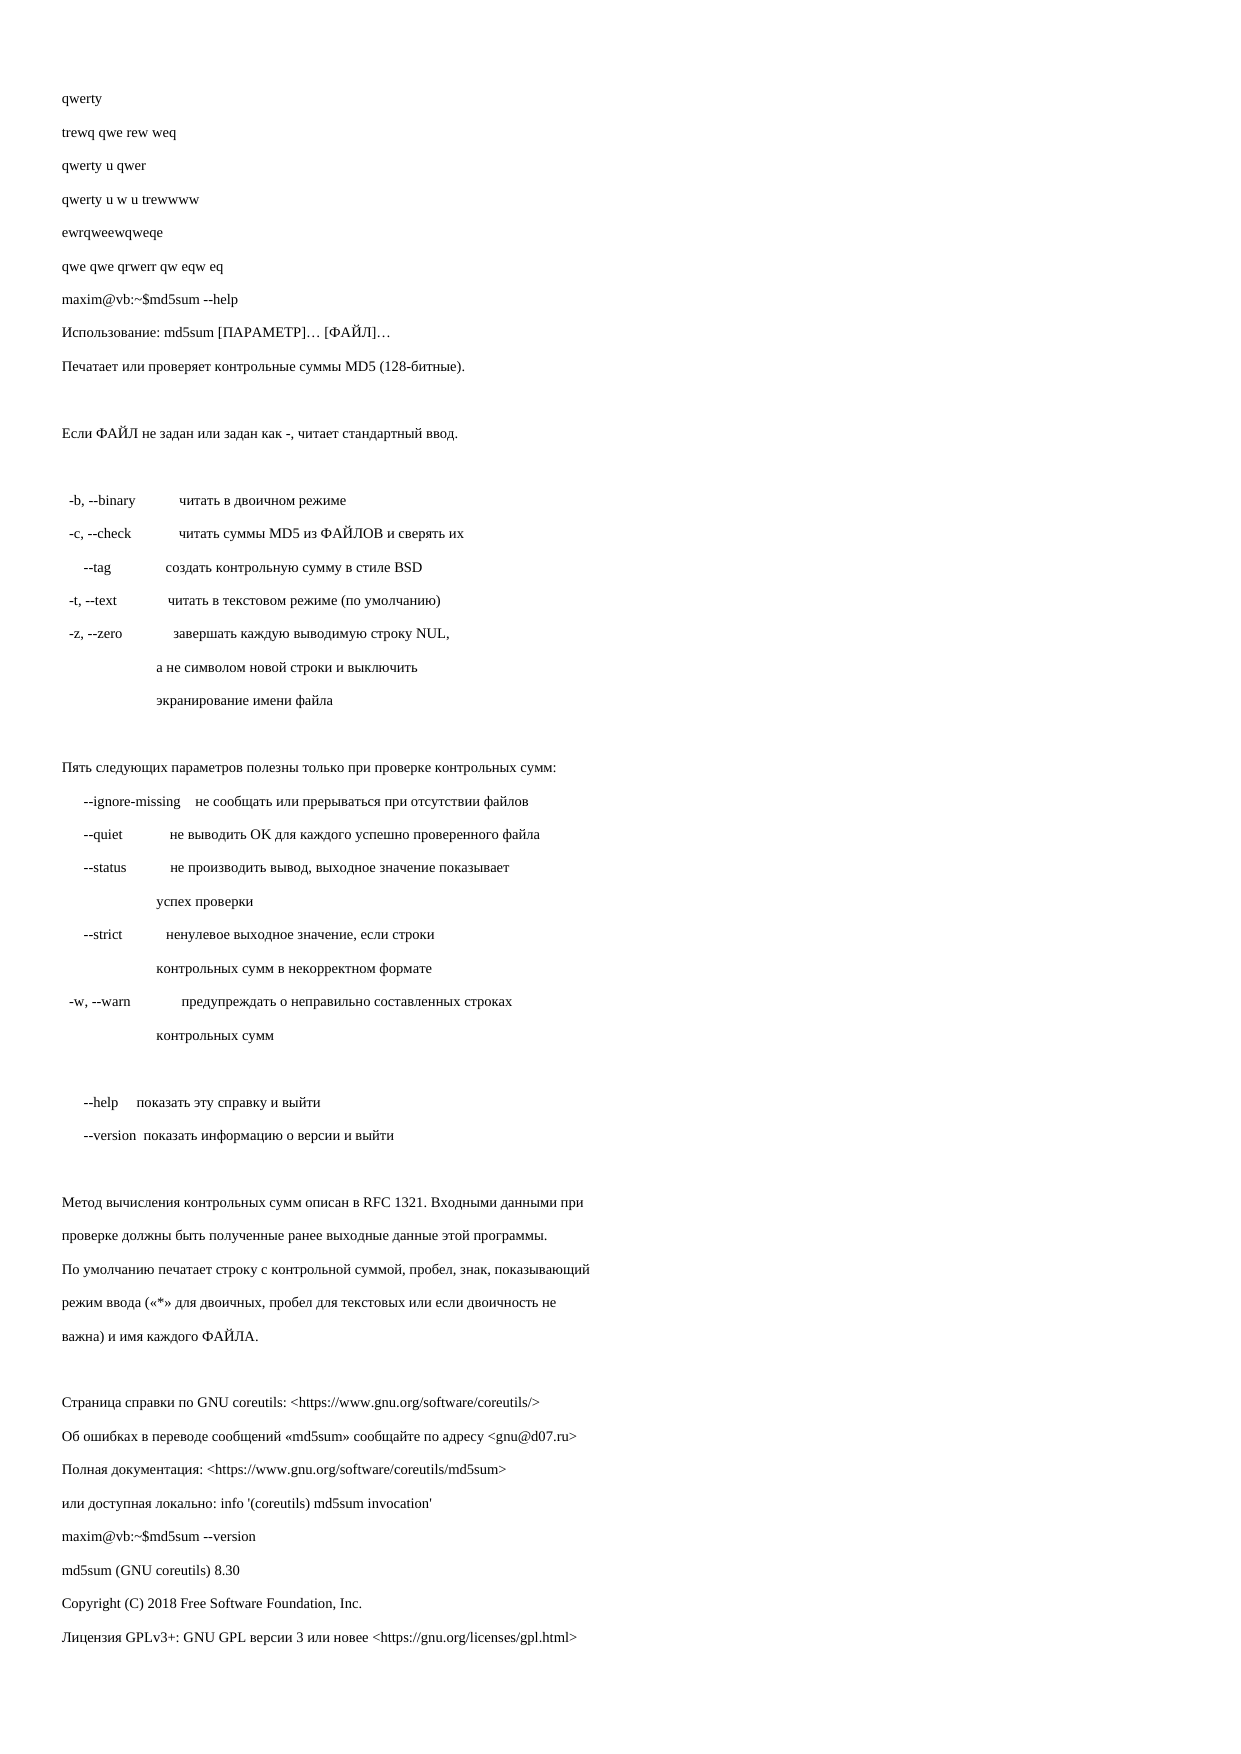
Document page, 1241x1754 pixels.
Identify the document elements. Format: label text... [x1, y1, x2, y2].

text -c, --check читать суммы MD5 из ФАЙЛОВ и сверять их [62, 525, 1172, 542]
text trewq qwe rew weq [62, 124, 1172, 140]
text Страница справки по GNU coreutils: <https://www.gnu.org/software/coreutils/> [62, 1394, 1172, 1411]
text Об ошибках в переводе сообщений «md5sum» сообщайте по адресу <gnu@d07.ru> [62, 1428, 1172, 1444]
text а не символом новой строки и выключить [62, 659, 1172, 675]
text qwerty [62, 90, 1172, 107]
text --quiet не выводить OK для каждого успешно проверенного файла [62, 826, 1172, 843]
text Пять следующих параметров полезны только при проверке контрольных сумм: [62, 759, 1172, 776]
text --version показать информацию о версии и выйти [62, 1127, 1172, 1143]
text ewrqweewqweqe [62, 224, 1172, 241]
text md5sum (GNU coreutils) 8.30 [62, 1561, 1172, 1578]
text maxim@vb:~$md5sum --version [62, 1528, 1172, 1545]
text Copyright (C) 2018 Free Software Foundation, Inc. [62, 1595, 1172, 1612]
text -z, --zero завершать каждую выводимую строку NUL, [62, 625, 1172, 642]
text режим ввода («*» для двоичных, пробел для текстовых или если двоичность не [62, 1294, 1172, 1311]
text --help показать эту справку и выйти [62, 1093, 1172, 1110]
text qwerty u w u trewwww [62, 191, 1172, 207]
text --ignore-missing не сообщать или прерываться при отсутствии файлов [62, 792, 1172, 809]
text Полная документация: <https://www.gnu.org/software/coreutils/md5sum> [62, 1461, 1172, 1478]
text или доступная локально: info '(coreutils) md5sum invocation' [62, 1494, 1172, 1511]
text -b, --binary читать в двоичном режиме [62, 491, 1172, 508]
text --strict ненулевое выходное значение, если строки [62, 926, 1172, 943]
text Метод вычисления контрольных сумм описан в RFC 1321. Входными данными при [62, 1194, 1172, 1210]
text экранирование имени файла [62, 692, 1172, 709]
text --tag создать контрольную сумму в стиле BSD [62, 558, 1172, 575]
text -t, --text читать в текстовом режиме (по умолчанию) [62, 592, 1172, 608]
text maxim@vb:~$md5sum --help [62, 291, 1172, 308]
text Использование: md5sum [ПАРАМЕТР]… [ФАЙЛ]… [62, 324, 1172, 341]
text контрольных сумм [62, 1026, 1172, 1043]
text успех проверки [62, 893, 1172, 909]
text проверке должны быть полученные ранее выходные данные этой программы. [62, 1227, 1172, 1244]
text Лицензия GPLv3+: GNU GPL версии 3 или новее <https://gnu.org/licenses/gpl.html> [62, 1628, 1172, 1645]
text важна) и имя каждого ФАЙЛА. [62, 1327, 1172, 1344]
text По умолчанию печатает строку с контрольной суммой, пробел, знак, показывающий [62, 1261, 1172, 1277]
text qwerty u qwer [62, 157, 1172, 174]
text Если ФАЙЛ не задан или задан как -, читает стандартный ввод. [62, 424, 1172, 441]
text -w, --warn предупреждать о неправильно составленных строках [62, 993, 1172, 1010]
text qwe qwe qrwerr qw eqw eq [62, 257, 1172, 274]
text --status не производить вывод, выходное значение показывает [62, 859, 1172, 876]
text контрольных сумм в некорректном формате [62, 959, 1172, 976]
text Печатает или проверяет контрольные суммы MD5 (128-битные). [62, 358, 1172, 374]
